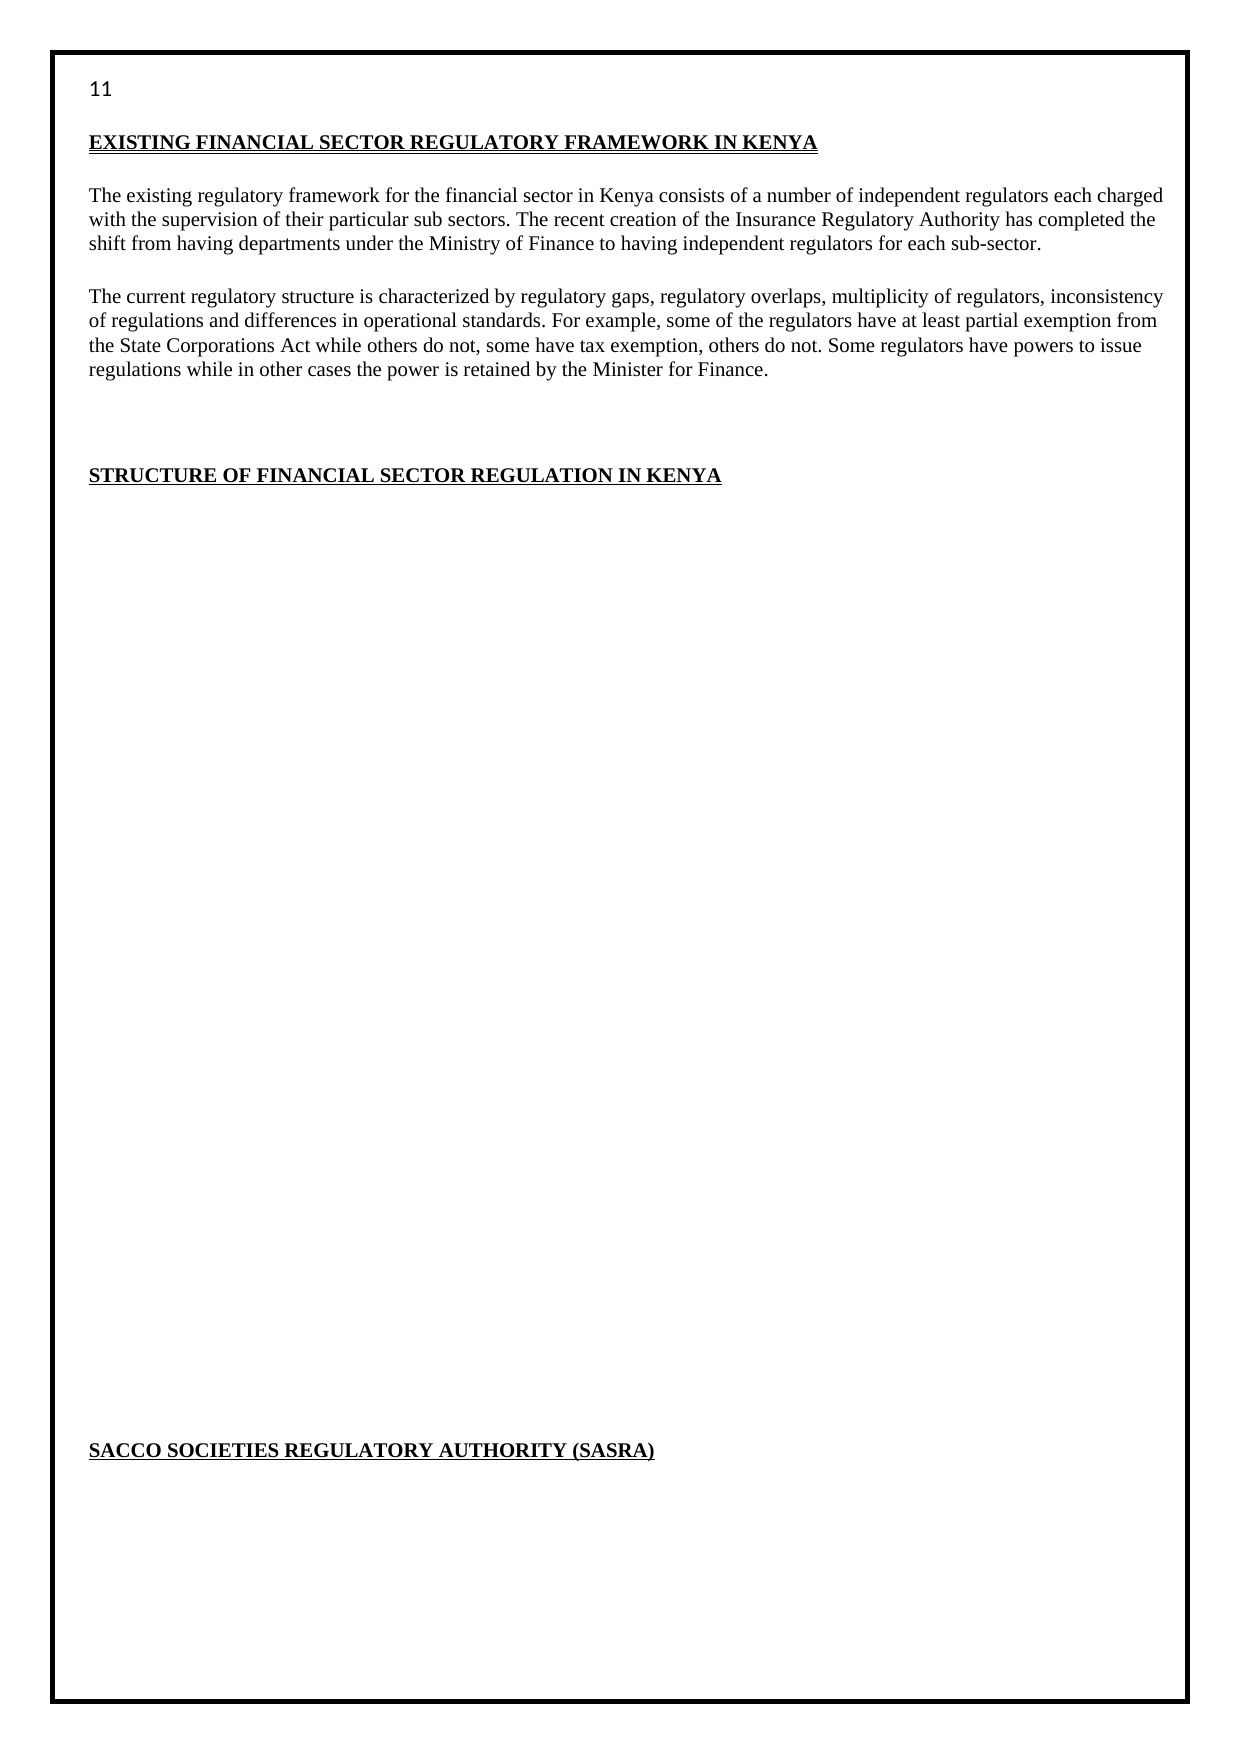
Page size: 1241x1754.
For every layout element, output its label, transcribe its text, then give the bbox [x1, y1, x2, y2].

text The current regulatory structure is characterized by regulatory gaps, regulatory overlaps, multiplicity of regulators, inconsistency of regulations and differences in operational standards. For example, some of the regulators have at least partial exemption from the State Corporations Act while others do not, some have tax exemption, others do not. Some regulators have powers to issue regulations while in other cases the power is retained by the Minister for Finance. [89, 284, 1167, 381]
text EXISTING FINANCIAL SECTOR REGULATORY FRAMEWORK IN KENYA [89, 130, 1167, 154]
text The existing regulatory framework for the financial sector in Kenya consists of a number of independent regulators each charged with the supervision of their particular sub sectors. The recent creation of the Insurance Regulatory Authority has completed the shift from having departments under the Ministry of Finance to having independent regulators for each sub-sector. [89, 183, 1167, 255]
text SACCO SOCIETIES REGULATORY AUTHORITY (SASRA) [89, 569, 1167, 1462]
text STRUCTURE OF FINANCIAL SECTOR REGULATION IN KENYA [89, 463, 1167, 487]
